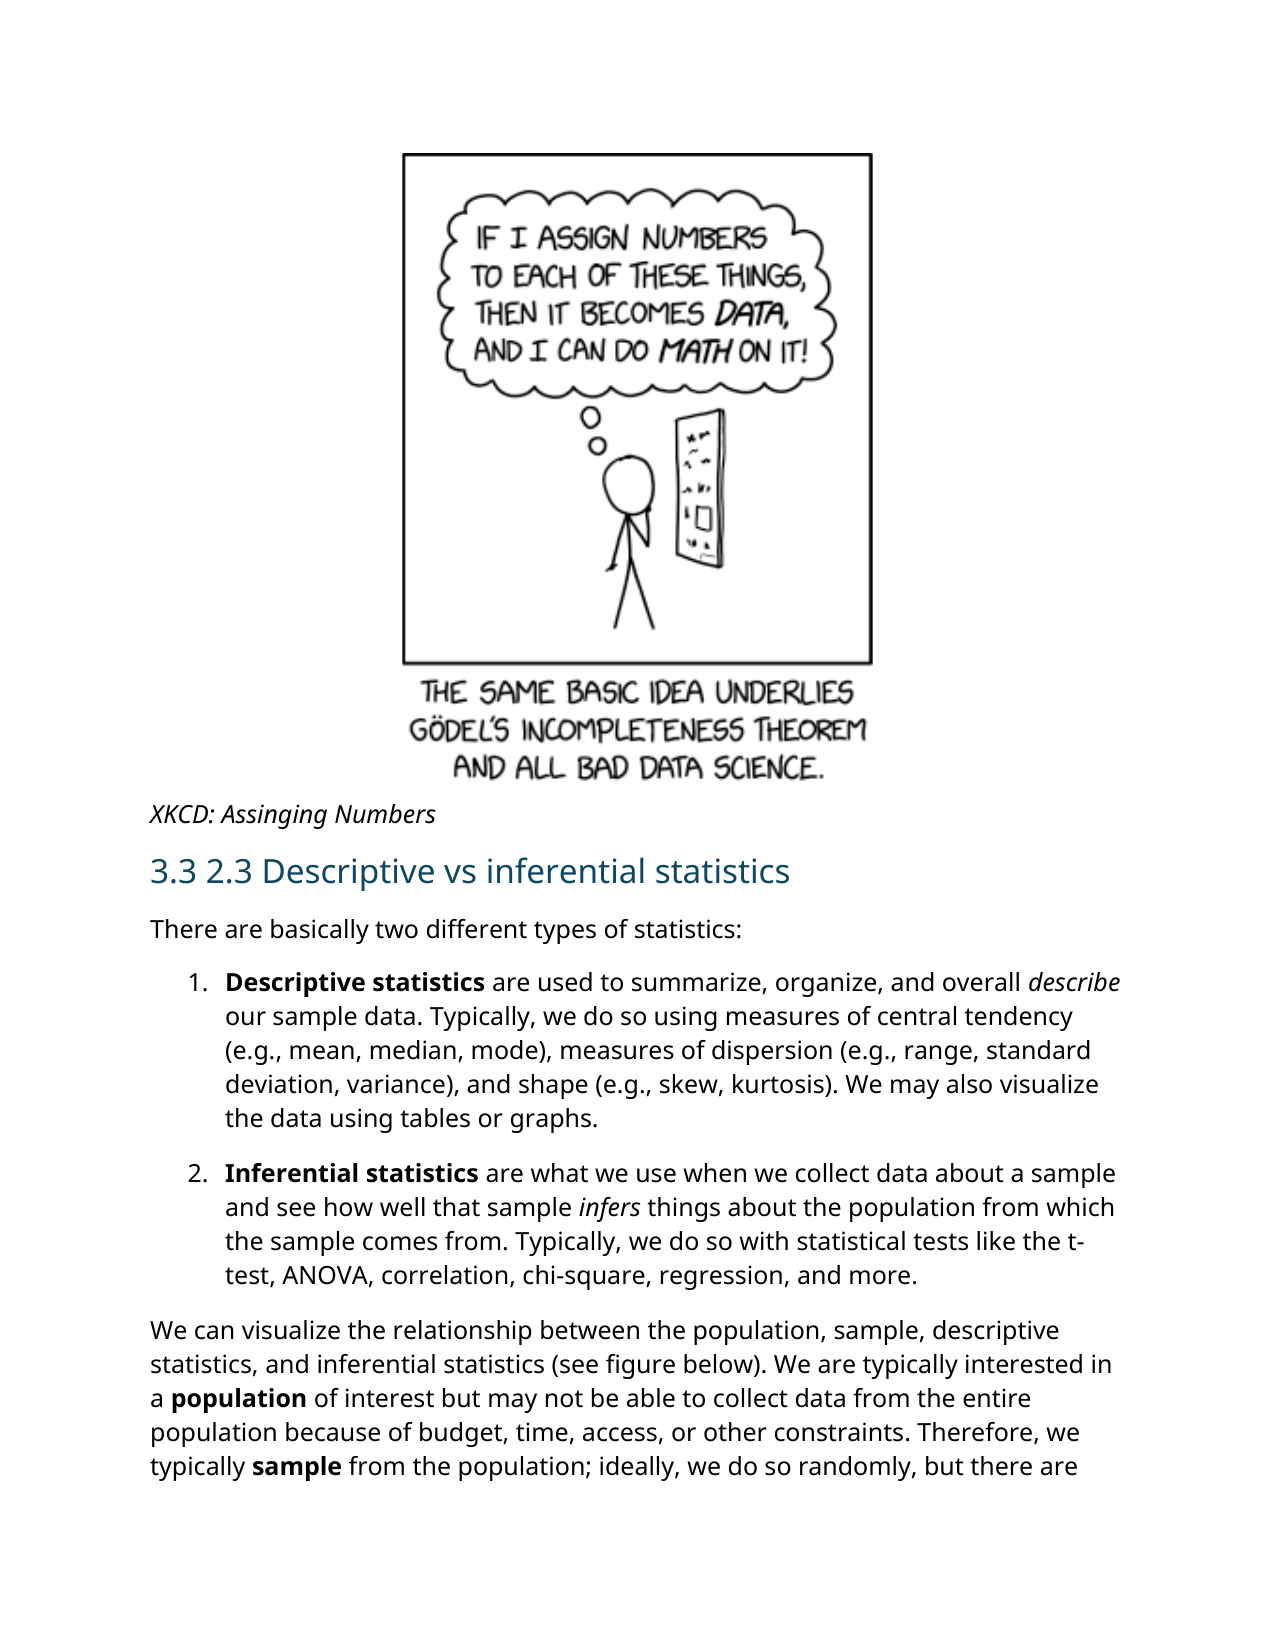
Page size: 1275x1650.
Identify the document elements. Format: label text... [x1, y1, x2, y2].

subtitle 3.3 2.3 Descriptive vs inferential statistics [150, 848, 1125, 893]
list Inferential statistics are what we use when we collect data about a sample and see how well that sample infers things about the population from which the sample comes from. Typically, we do so with statistical tests like the t-test, ANOVA, correlation, chi-square, regression, and more. [187, 1156, 1125, 1292]
text XKCD: Assinging Numbers [150, 797, 1125, 831]
list Descriptive statistics are used to summarize, organize, and overall describe our sample data. Typically, we do so using measures of central tendency (e.g., mean, median, mode), measures of dispersion (e.g., range, standard deviation, variance), and shape (e.g., skew, kurtosis). We may also visualize the data using tables or graphs. [187, 964, 1125, 1135]
table_header [225, 150, 1050, 797]
text There are basically two different types of statistics: [150, 912, 1125, 946]
picture [402, 153, 873, 794]
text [150, 1313, 1125, 1483]
